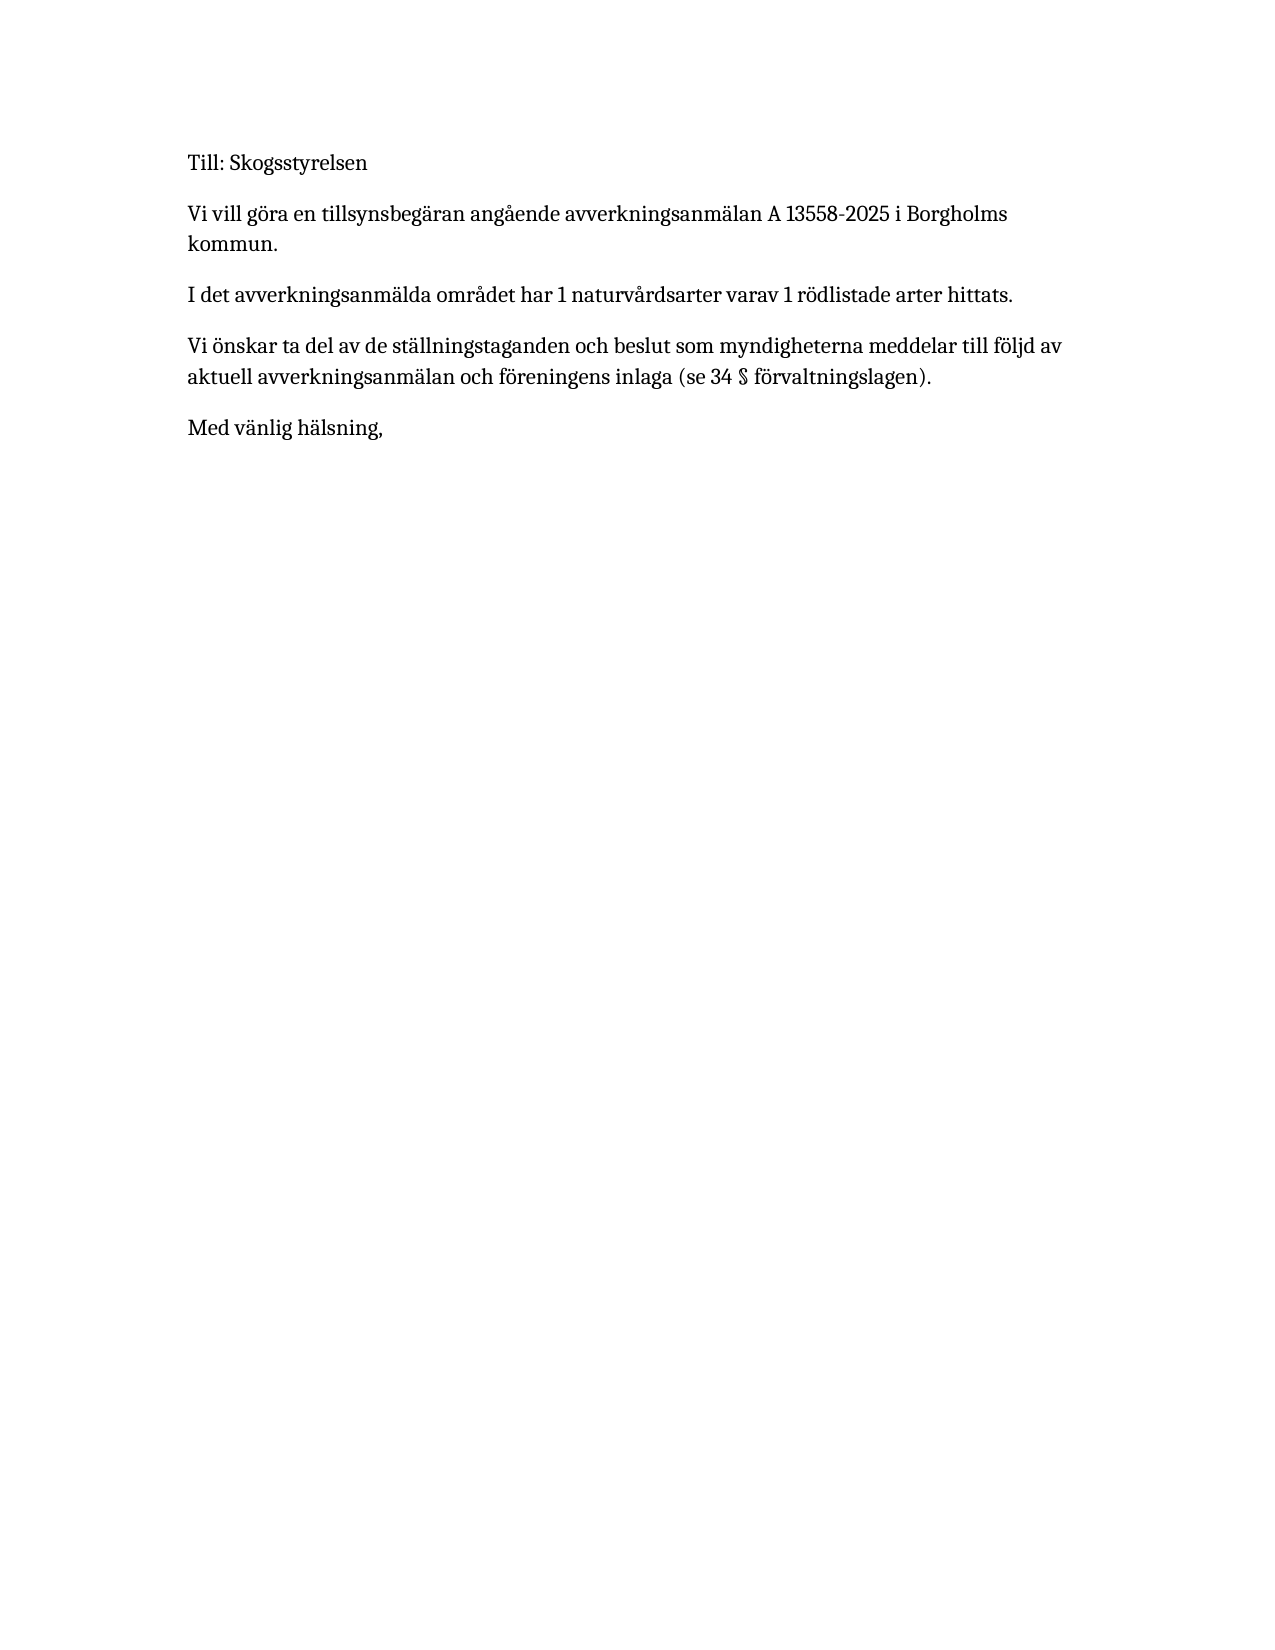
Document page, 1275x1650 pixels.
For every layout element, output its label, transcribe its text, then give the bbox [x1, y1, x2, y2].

text Vi önskar ta del av de ställningstaganden och beslut som myndigheterna meddelar till följd av aktuell avverkningsanmälan och föreningens inlaga (se 34 § förvaltningslagen). [187, 333, 1087, 390]
text Vi vill göra en tillsynsbegäran angående avverkningsanmälan A 13558-2025 i Borgholms kommun. [187, 201, 1087, 258]
text I det avverkningsanmälda området har 1 naturvårdsarter varav 1 rödlistade arter hittats. [187, 282, 1087, 309]
text Till: Skogsstyrelsen [187, 150, 1087, 176]
text Med vänlig hälsning, [187, 414, 1087, 471]
